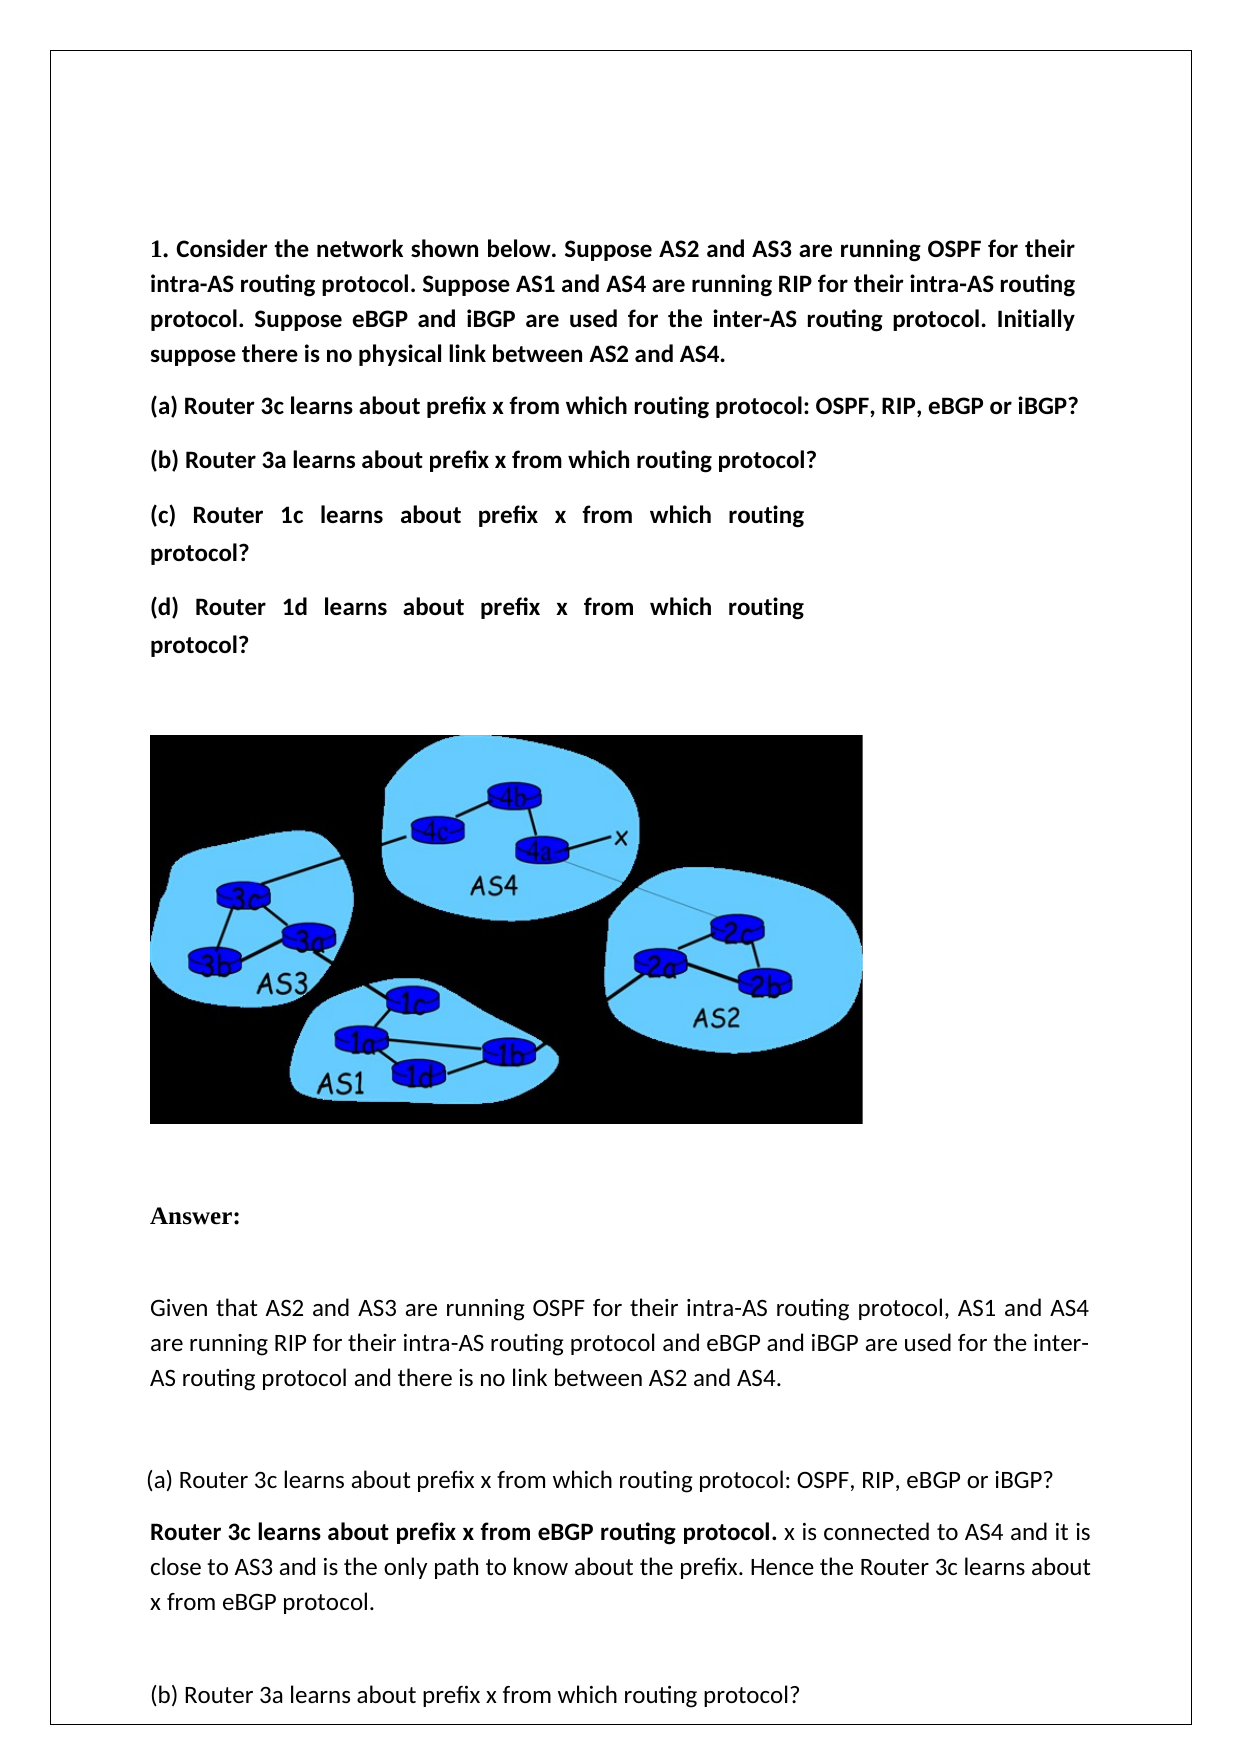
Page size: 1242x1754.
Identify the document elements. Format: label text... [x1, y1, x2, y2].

text Answer: [150, 1201, 1098, 1230]
text (b) Router 3a learns about prefix x from which routing protocol? [150, 1679, 1098, 1709]
text (a) Router 3c learns about prefix x from which routing protocol: OSPF, RIP, eBGP or iBGP? [139, 1464, 1089, 1494]
text (d) Router 1d learns about prefix x from which routing protocol? [150, 591, 804, 659]
text (a) Router 3c learns about prefix x from which routing protocol: OSPF, RIP, eBGP or iBGP? [150, 390, 1087, 421]
text Router 3c learns about prefix x from eBGP routing protocol. x is connected to AS4 and it is close to AS3 and is the only path to know about the prefix. Hence the Router 3c learns about x from eBGP protocol. [150, 1516, 1091, 1616]
text (b) Router 3a learns about prefix x from which routing protocol? [150, 444, 1087, 475]
text (c) Router 1c learns about prefix x from which routing protocol? [150, 499, 804, 567]
text Given that AS2 and AS3 are running OSPF for their intra-AS routing protocol, AS1 and AS4 are running RIP for their intra-AS routing protocol and eBGP and iBGP are used for the inter-AS routing protocol and there is no link between AS2 and AS4. [150, 1293, 1089, 1393]
picture [150, 735, 863, 1124]
text 1. Consider the network shown below. Suppose AS2 and AS3 are running OSPF for their intra-AS routing protocol. Suppose AS1 and AS4 are running RIP for their intra-AS routing protocol. Suppose eBGP and iBGP are used for the inter-AS routing protocol. Initially suppose there is no physical link between AS2 and AS4. [150, 233, 1075, 369]
